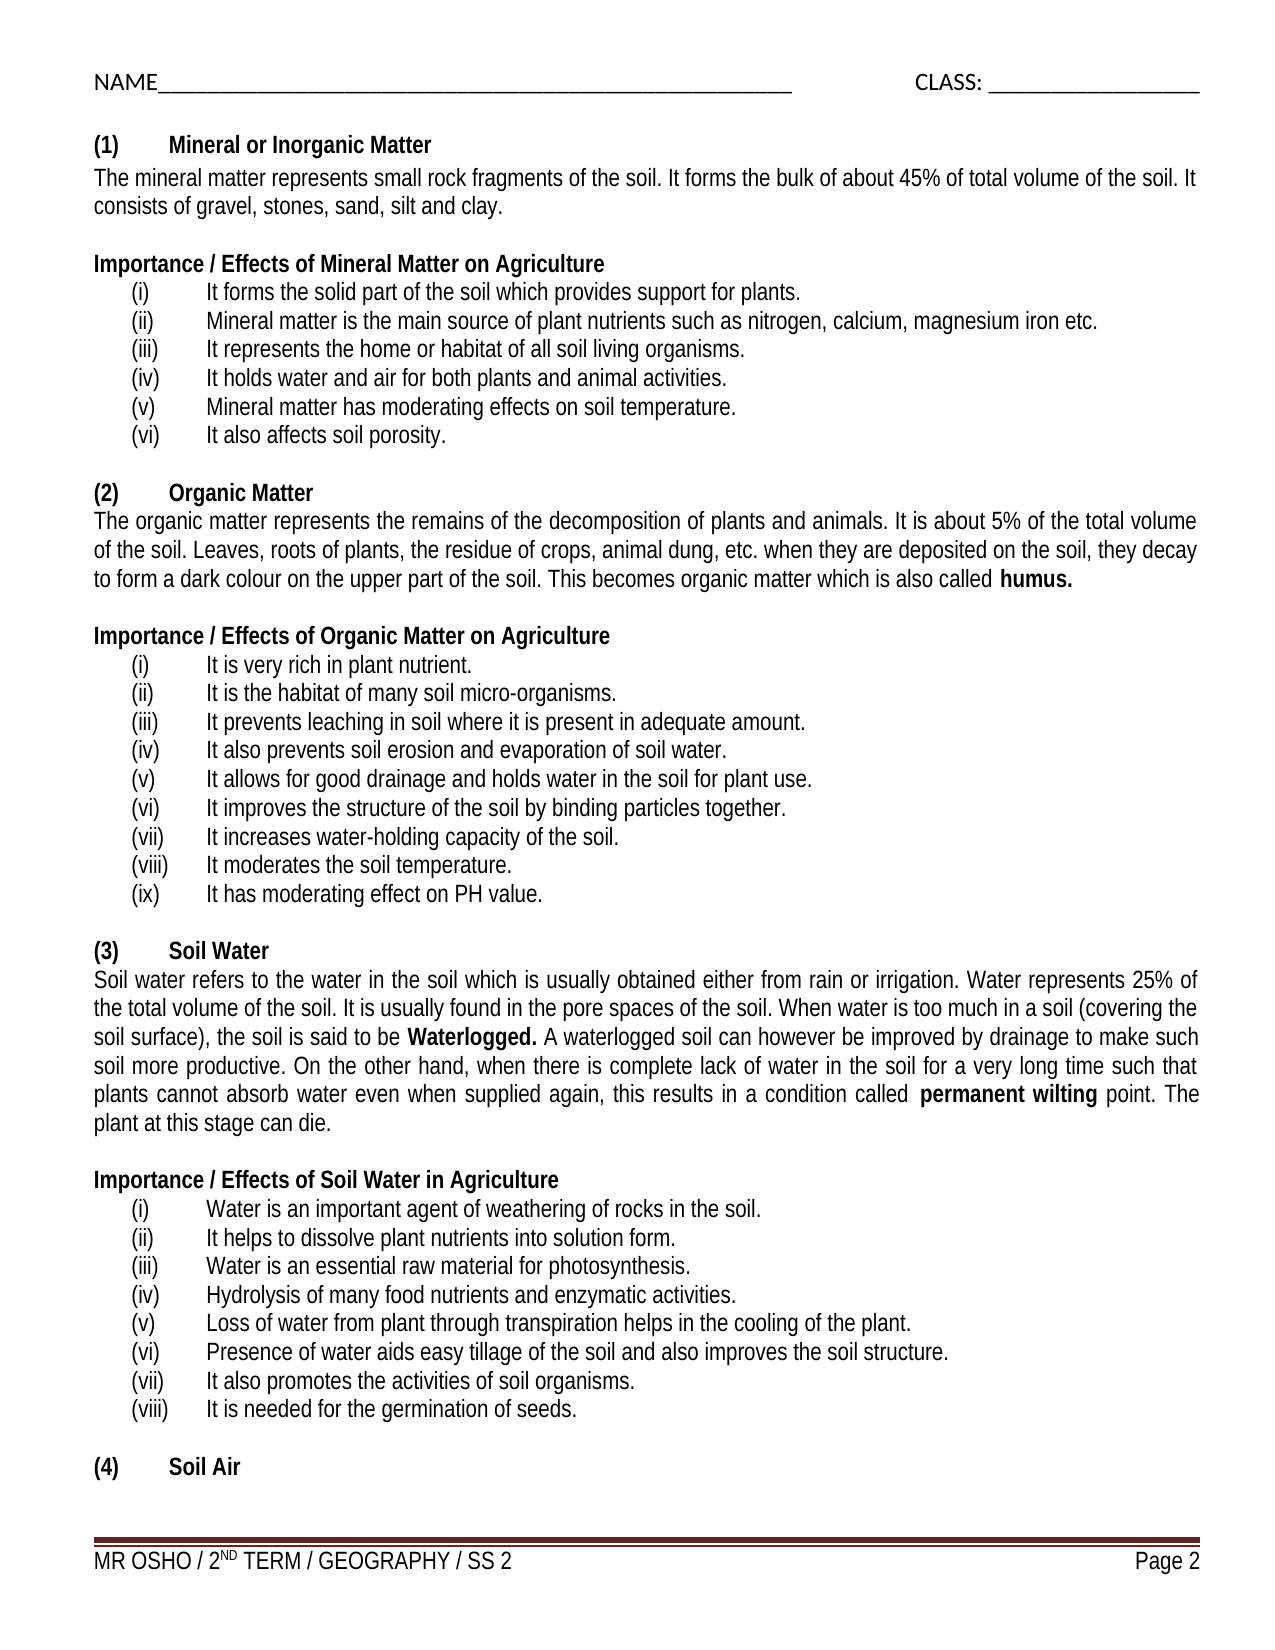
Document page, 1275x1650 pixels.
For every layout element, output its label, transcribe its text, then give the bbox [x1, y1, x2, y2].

list It moderates the soil temperature. [131, 850, 1200, 879]
text Importance / Effects of Mineral Matter on Agriculture [94, 248, 1200, 277]
text The mineral matter represents small rock fragments of the soil. It forms the bulk of about 45% of total volume of the soil. It consists of gravel, stones, sand, silt and clay. [94, 163, 1200, 220]
list It prevents leaching in soil where it is present in adequate amount. [131, 707, 1200, 736]
list It is the habitat of many soil micro-organisms. [131, 678, 1200, 707]
text Importance / Effects of Organic Matter on Agriculture [94, 621, 1200, 649]
list Mineral matter has moderating effects on soil temperature. [131, 392, 1200, 420]
text (1) Mineral or Inorganic Matter [94, 130, 1200, 158]
list It is very rich in plant nutrient. [131, 649, 1200, 678]
list Presence of water aids easy tillage of the soil and also improves the soil structure. [131, 1337, 1200, 1366]
list It represents the home or habitat of all soil living organisms. [131, 334, 1200, 363]
list It also affects soil porosity. [131, 420, 1200, 449]
text (3) Soil Water [94, 936, 1200, 965]
list Mineral matter is the main source of plant nutrients such as nitrogen, calcium, magnesium iron etc. [131, 306, 1200, 334]
list It also promotes the activities of soil organisms. [131, 1366, 1200, 1394]
list It increases water-holding capacity of the soil. [131, 821, 1200, 850]
text (4) Soil Air [94, 1452, 1200, 1480]
list It allows for good drainage and holds water in the soil for plant use. [131, 764, 1200, 793]
text (2) Organic Matter [94, 478, 1200, 506]
text The organic matter represents the remains of the decomposition of plants and animals. It is about 5% of the total volume of the soil. Leaves, roots of plants, the residue of crops, animal dung, etc. when they are deposited on the soil, they decay to form a dark colour on the upper part of the soil. This becomes organic matter which is also called humus. [94, 506, 1200, 592]
list It is needed for the germination of seeds. [131, 1394, 1200, 1423]
list It also prevents soil erosion and evaporation of soil water. [131, 736, 1200, 764]
list It has moderating effect on PH value. [131, 879, 1200, 907]
list Hydrolysis of many food nutrients and enzymatic activities. [131, 1280, 1200, 1308]
list Loss of water from plant through transpiration helps in the cooling of the plant. [131, 1308, 1200, 1337]
list Water is an important agent of weathering of rocks in the soil. [131, 1194, 1200, 1222]
list It improves the structure of the soil by binding particles together. [131, 793, 1200, 821]
list It holds water and air for both plants and animal activities. [131, 363, 1200, 392]
list It forms the solid part of the soil which provides support for plants. [131, 277, 1200, 306]
text Soil water refers to the water in the soil which is usually obtained either from rain or irrigation. Water represents 25% of the total volume of the soil. It is usually found in the pore spaces of the soil. When water is too much in a soil (covering the soil surface), the soil is said to be Waterlogged. A waterlogged soil can however be improved by drainage to make such soil more productive. On the other hand, when there is complete lack of water in the soil for a very long time such that plants cannot absorb water even when supplied again, this results in a condition called permanent wilting point. The plant at this stage can die. [75, 965, 1200, 1137]
list Water is an essential raw material for photosynthesis. [131, 1251, 1200, 1280]
text Importance / Effects of Soil Water in Agriculture [94, 1165, 1200, 1194]
list It helps to dissolve plant nutrients into solution form. [131, 1222, 1200, 1251]
